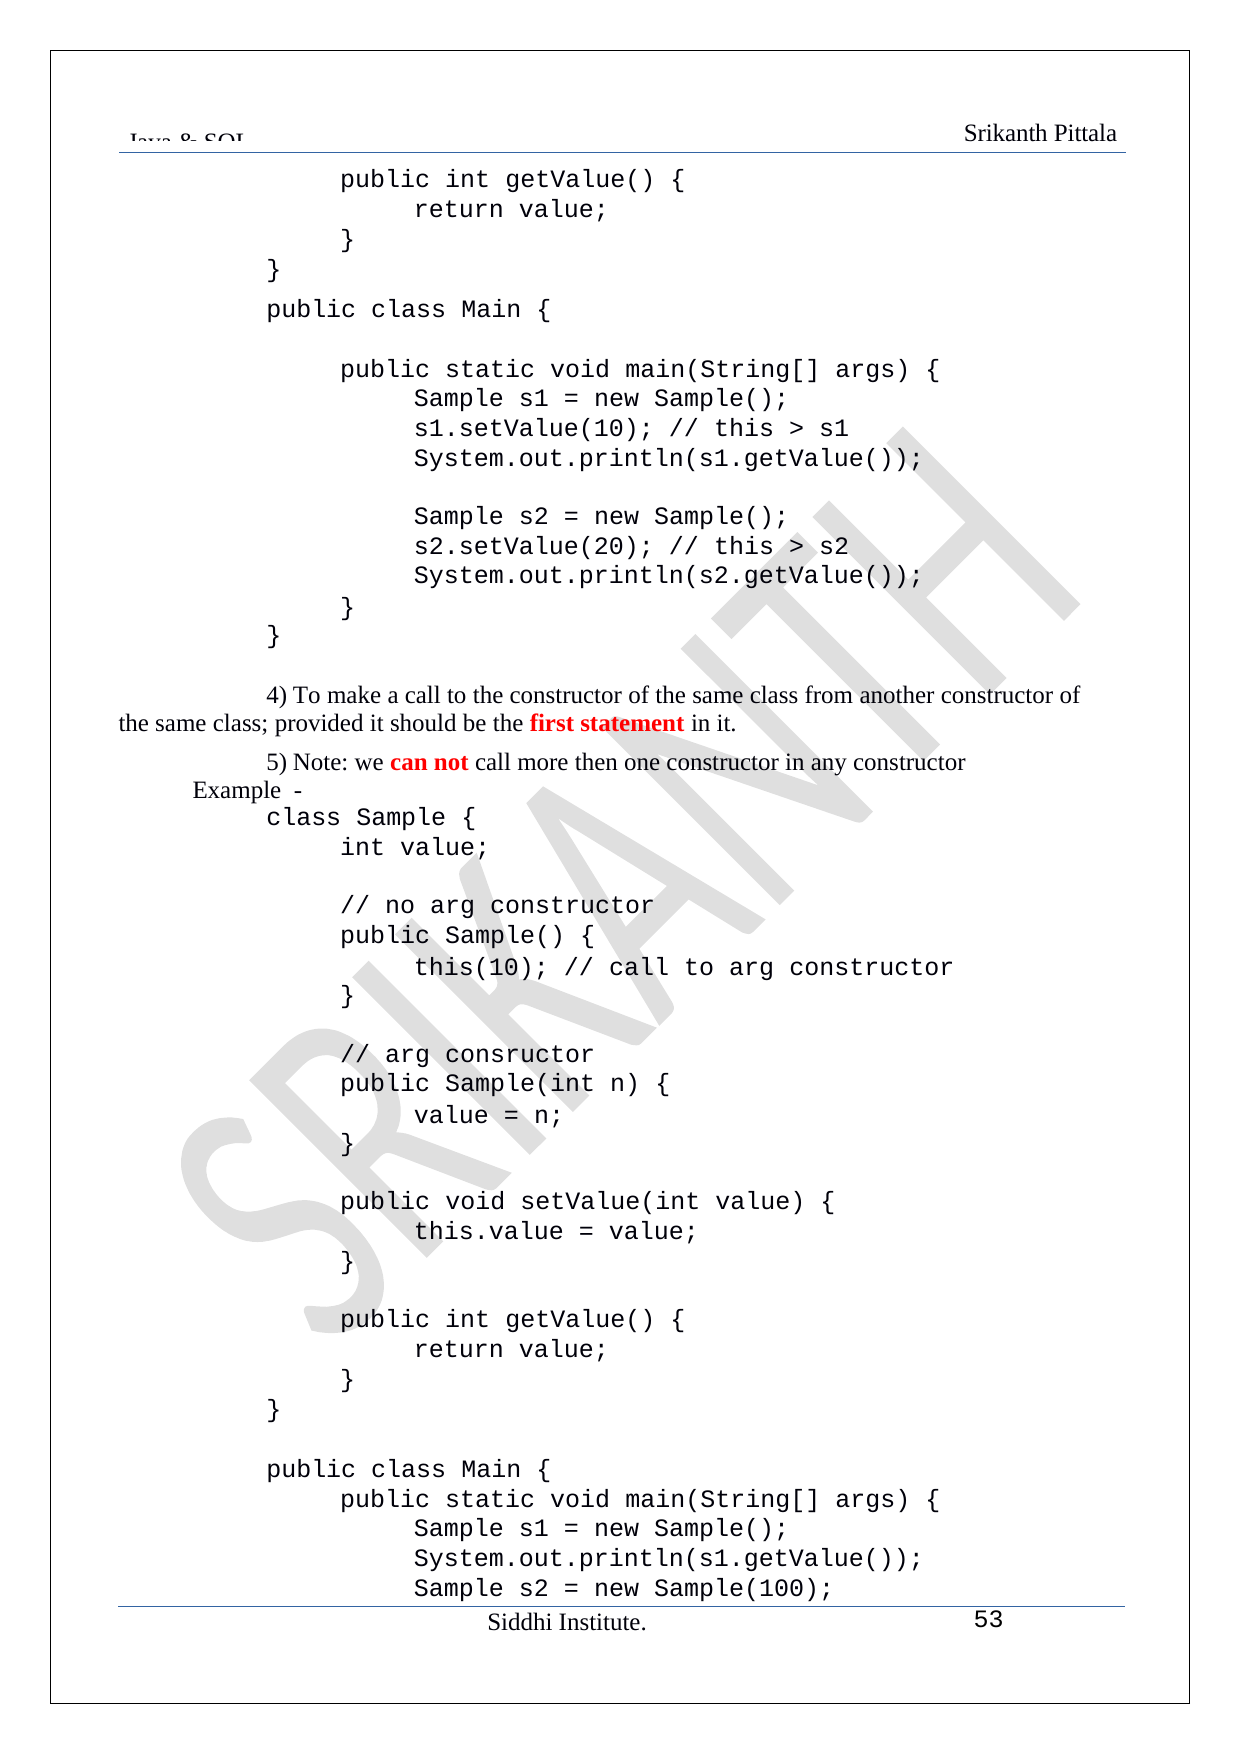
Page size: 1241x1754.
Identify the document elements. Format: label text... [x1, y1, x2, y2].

text } [340, 593, 1134, 621]
text public class Main { [266, 1457, 1134, 1485]
list Note: we can not call more then one constructor in any constructor [118, 747, 1116, 775]
text } [340, 1248, 1134, 1277]
text } [266, 256, 1134, 285]
list To make a call to the constructor of the same class from another constructor of the same class; provided it should be the first statement in it. [118, 680, 1116, 737]
text } [266, 1397, 1134, 1425]
text class Sample { [266, 804, 1134, 832]
text Example - [192, 775, 1134, 804]
text public void setValue(int value) { this.value = value; [340, 1189, 838, 1247]
text public static void main(String[] args) { Sample s1 = new Sample(); s1.setValue(10); // this ­> s1 System.out.println(s1.getValue()); [340, 356, 943, 474]
text // arg consructor public Sample(int n) { [340, 1041, 673, 1099]
text value = n; [414, 1101, 1134, 1129]
text } [340, 982, 1134, 1011]
text public int getValue() { return value; [340, 167, 688, 225]
text } [266, 623, 1134, 651]
text Sample s2 = new Sample(); s2.setValue(20); // this ­> s2 System.out.println(s2.getValue()); [414, 504, 927, 591]
text this(10); // call to arg constructor [414, 952, 1134, 981]
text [340, 1486, 943, 1603]
text public int getValue() { return value; [340, 1307, 688, 1365]
text int value; [340, 834, 1134, 863]
text } [340, 1130, 1134, 1159]
text } [340, 1367, 1134, 1395]
text // no arg constructor public Sample() { [340, 893, 658, 951]
text } [340, 226, 1134, 255]
text public class Main { [266, 296, 1134, 324]
